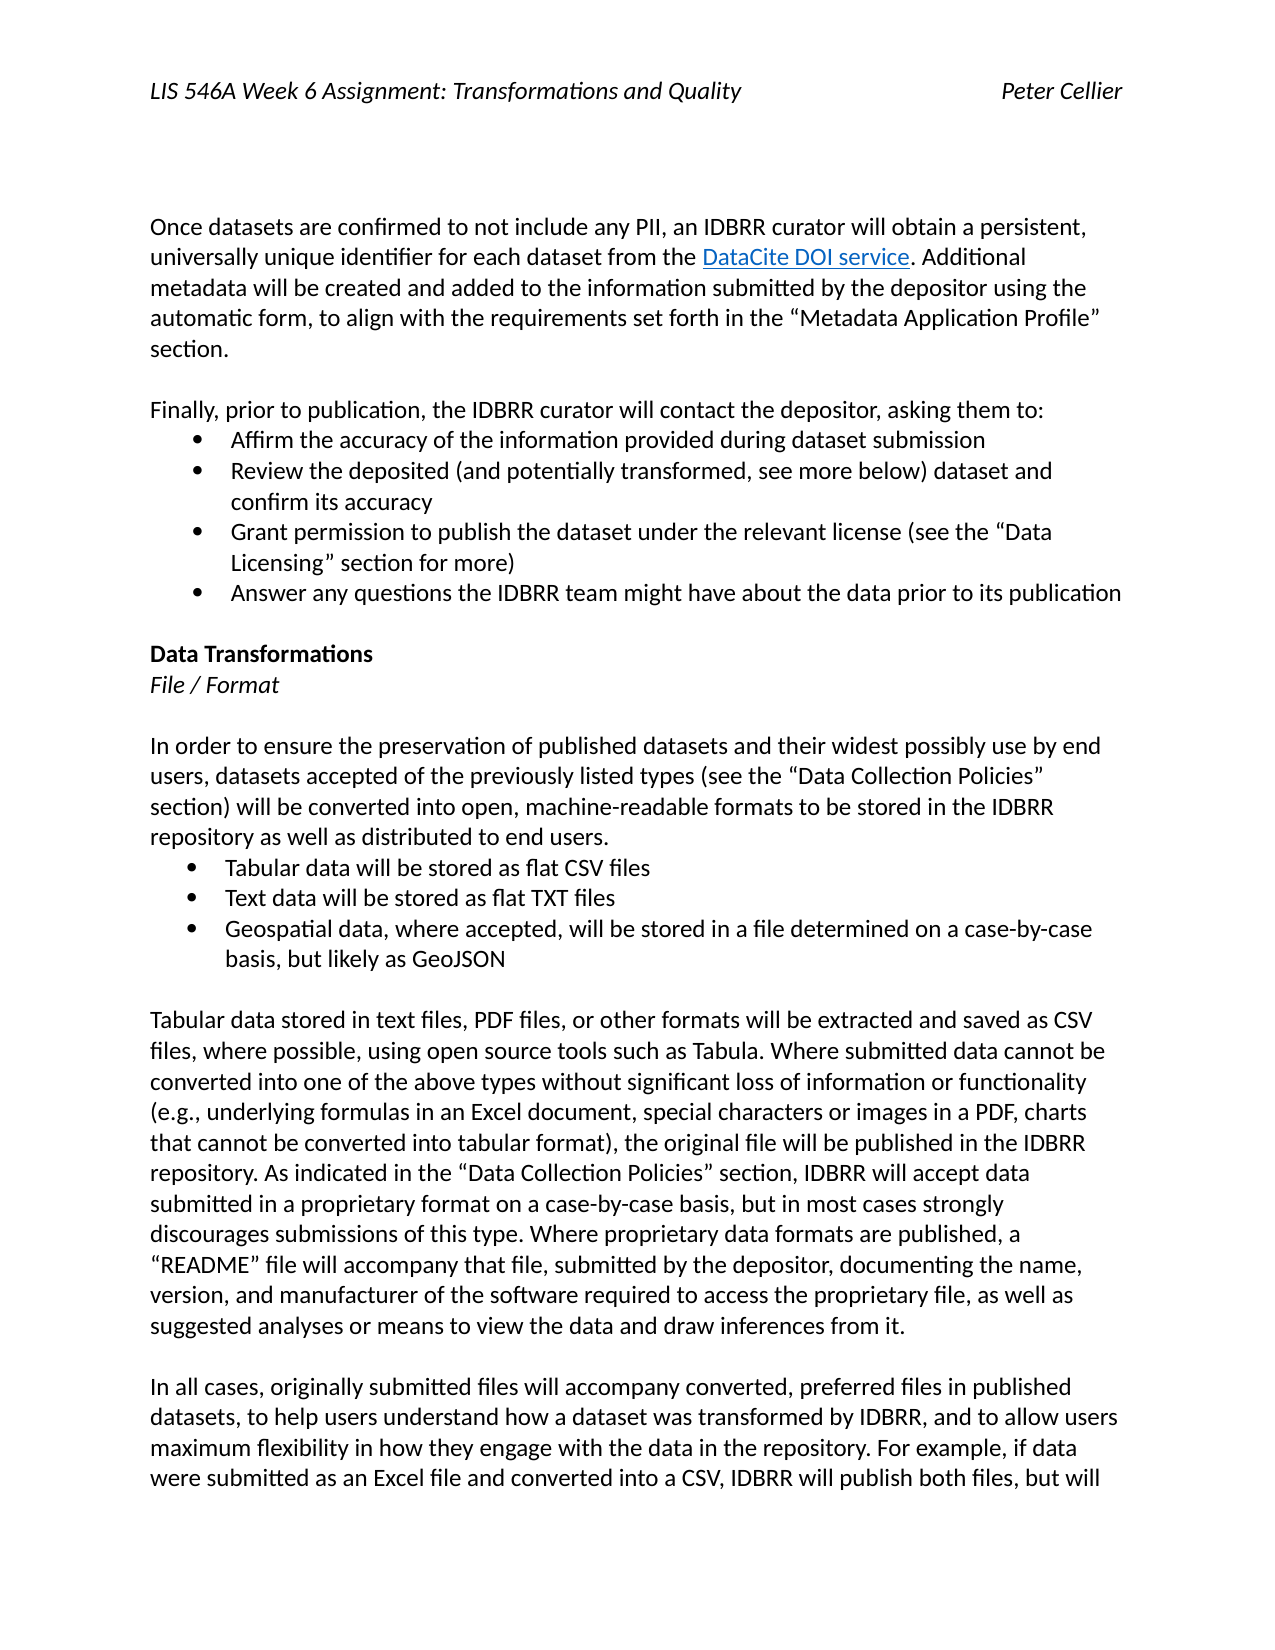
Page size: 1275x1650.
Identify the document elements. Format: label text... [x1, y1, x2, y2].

list Grant permission to publish the dataset under the relevant license (see the “Data Licensing” section for more) [193, 516, 1125, 577]
text File / Format [150, 669, 1125, 699]
list Text data will be stored as flat TXT files [187, 882, 1125, 913]
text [150, 1371, 1125, 1493]
text Data Transformations [150, 638, 1125, 669]
list Geospatial data, where accepted, will be stored in a file determined on a case-by-case basis, but likely as GeoJSON [187, 913, 1125, 974]
list Affirm the accuracy of the information provided during dataset submission [193, 425, 1125, 455]
text Tabular data stored in text files, PDF files, or other formats will be extracted and saved as CSV files, where possible, using open source tools such as Tabula. Where submitted data cannot be converted into one of the above types without significant loss of information or functionality (e.g., underlying formulas in an Excel document, special characters or images in a PDF, charts that cannot be converted into tabular format), the original file will be published in the IDBRR repository. As indicated in the “Data Collection Policies” section, IDBRR will accept data submitted in a proprietary format on a case-by-case basis, but in most cases strongly discourages submissions of this type. Where proprietary data formats are published, a “README” file will accompany that file, submitted by the depositor, documenting the name, version, and manufacturer of the software required to access the proprietary file, as well as suggested analyses or means to view the data and draw inferences from it. [150, 1004, 1125, 1340]
text Finally, prior to publication, the IDBRR curator will contact the depositor, asking them to: [150, 394, 1125, 425]
text Once datasets are confirmed to not include any PII, an IDBRR curator will obtain a persistent, universally unique identifier for each dataset from the DataCite DOI service. Additional metadata will be created and added to the information submitted by the depositor using the automatic form, to align with the requirements set forth in the “Metadata Application Profile” section. [150, 211, 1125, 364]
text In order to ensure the preservation of published datasets and their widest possibly use by end users, datasets accepted of the previously listed types (see the “Data Collection Policies” section) will be converted into open, machine-readable formats to be stored in the IDBRR repository as well as distributed to end users. [150, 730, 1125, 852]
list Tabular data will be stored as flat CSV files [187, 852, 1125, 882]
list Review the deposited (and potentially transformed, see more below) dataset and confirm its accuracy [193, 455, 1125, 516]
list Answer any questions the IDBRR team might have about the data prior to its publication [193, 577, 1125, 608]
